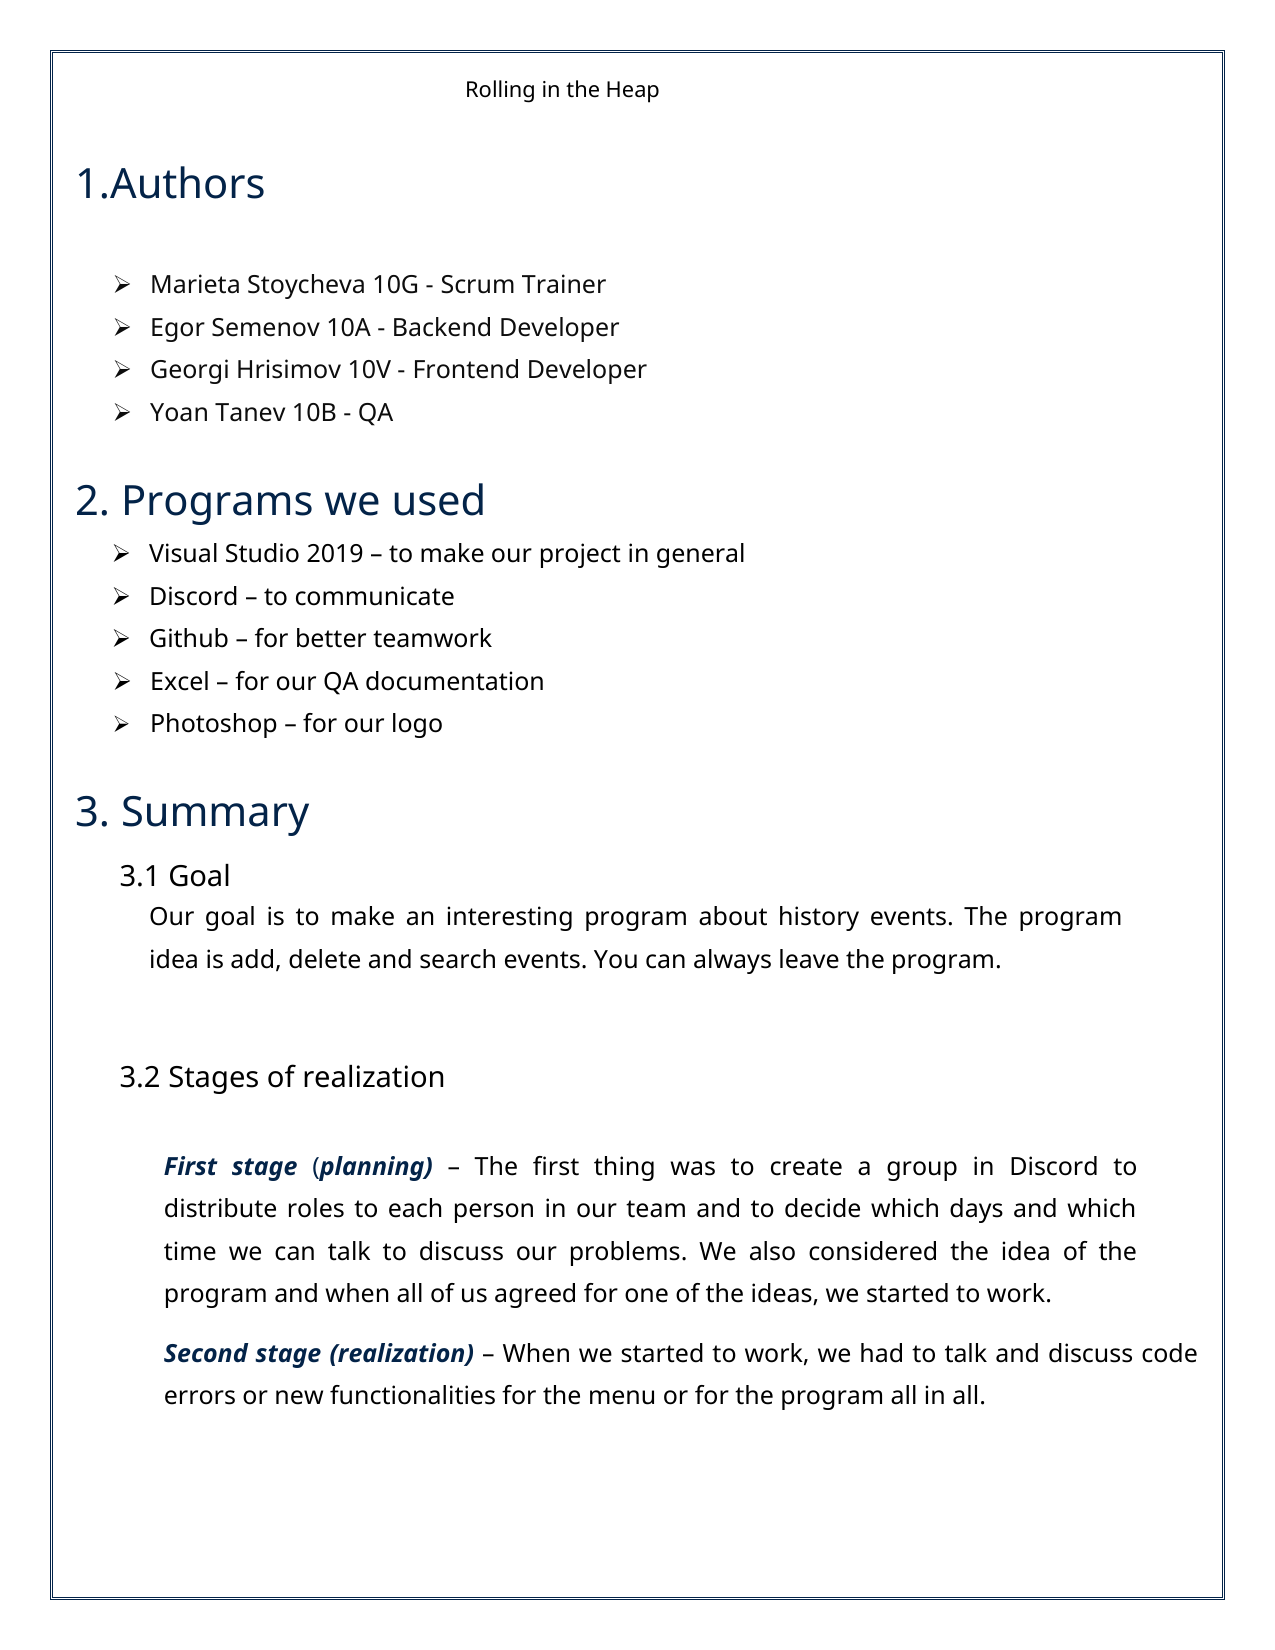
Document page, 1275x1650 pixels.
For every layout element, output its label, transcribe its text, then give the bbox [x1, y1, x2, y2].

subtitle 1.Authors [75, 153, 1200, 210]
subtitle 2. Programs we used [75, 471, 1200, 527]
list Excel – for our QA documentation [112, 663, 1200, 697]
text First stage (planning) – The first thing was to create a group in Discord to distribute roles to each person in our team and to decide which days and which time we can talk to discuss our problems. We also considered the idea of the program and when all of us agreed for one of the ideas, we started to work. [164, 1148, 1138, 1310]
subtitle 3.2 Stages of realization [119, 1056, 1200, 1096]
list Photoshop – for our logo [112, 706, 1200, 740]
subtitle 3. Summary [75, 781, 1200, 838]
list Github – for better teamwork [111, 621, 1200, 655]
list Visual Studio 2019 – to make our project in general [111, 536, 1200, 570]
subtitle 3.1 Goal [119, 855, 1200, 894]
list Egor Semenov 10A - Backend Developer [112, 310, 1197, 344]
list Yoan Tanev 10B - QA [112, 395, 1197, 429]
text Our goal is to make an interesting program about history events. The program idea is add, delete and search events. You can always leave the program. [149, 899, 1123, 975]
list Marieta Stoycheva 10G - Scrum Trainer [112, 267, 1197, 301]
list Georgi Hrisimov 10V - Frontend Developer [112, 352, 1197, 386]
text Second stage (realization) – When we started to work, we had to talk and discuss code errors or new functionalities for the menu or for the program all in all. [164, 1335, 1200, 1412]
list Discord – to communicate [111, 578, 1200, 612]
